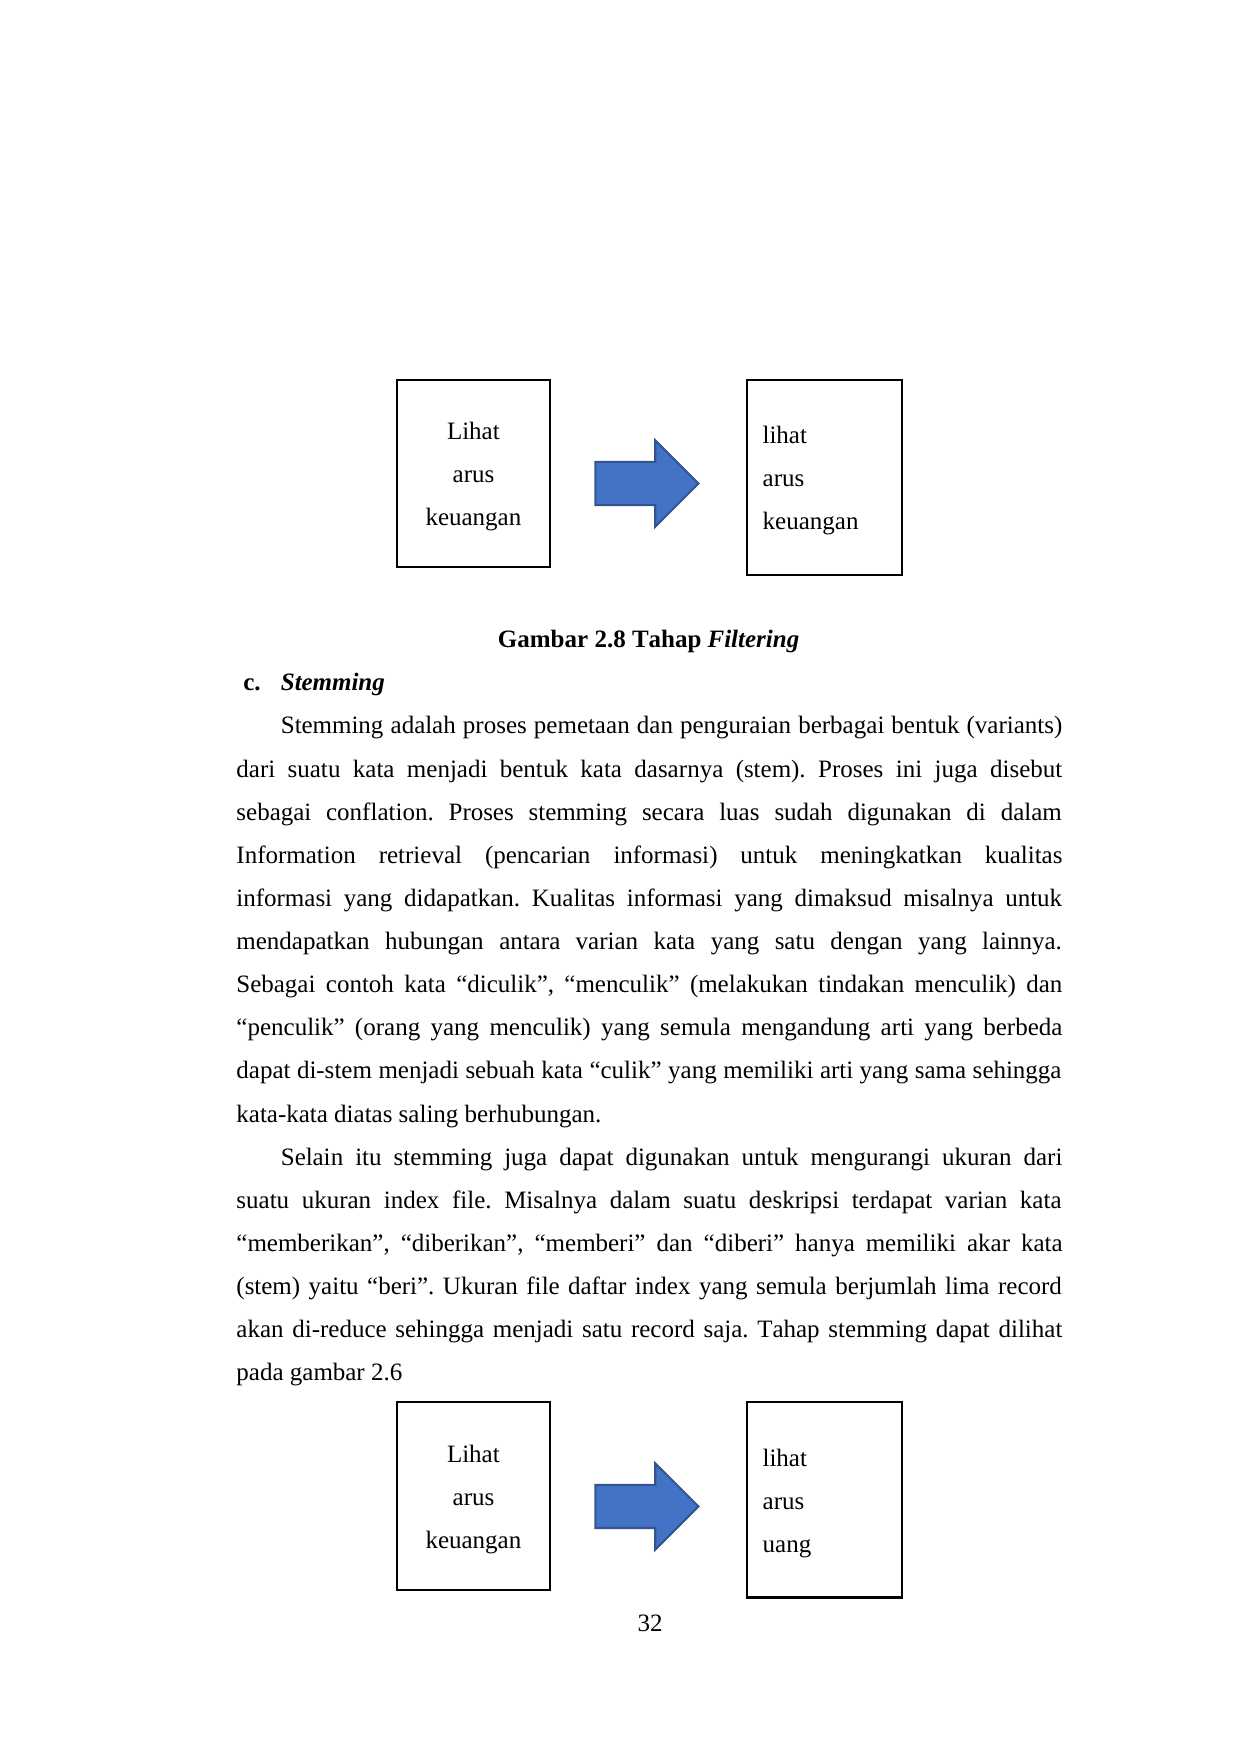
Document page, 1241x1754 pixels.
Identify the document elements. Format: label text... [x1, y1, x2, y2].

text Stemming adalah proses pemetaan dan penguraian berbagai bentuk (variants) dari suatu kata menjadi bentuk kata dasarnya (stem). Proses ini juga disebut sebagai conflation. Proses stemming secara luas sudah digunakan di dalam Information retrieval (pencarian informasi) untuk meningkatkan kualitas informasi yang didapatkan. Kualitas informasi yang dimaksud misalnya untuk mendapatkan hubungan antara varian kata yang satu dengan yang lainnya. Sebagai contoh kata “diculik”, “menculik” (melakukan tindakan menculik) dan “penculik” (orang yang menculik) yang semula mengandung arti yang berbeda dapat di-stem menjadi sebuah kata “culik” yang memiliki arti yang sama sehingga kata-kata diatas saling berhubungan. [236, 711, 1063, 1127]
text Selain itu stemming juga dapat digunakan untuk mengurangi ukuran dari suatu ukuran index file. Misalnya dalam suatu deskripsi terdapat varian kata “memberikan”, “diberikan”, “memberi” dan “diberi” hanya memiliki akar kata (stem) yaitu “beri”. Ukuran file daftar index yang semula berjumlah lima record akan di-reduce sehingga menjadi satu record saja. Tahap stemming dapat dilihat pada gambar 2.6 [236, 1142, 1063, 1386]
list Stemming [243, 667, 1063, 696]
